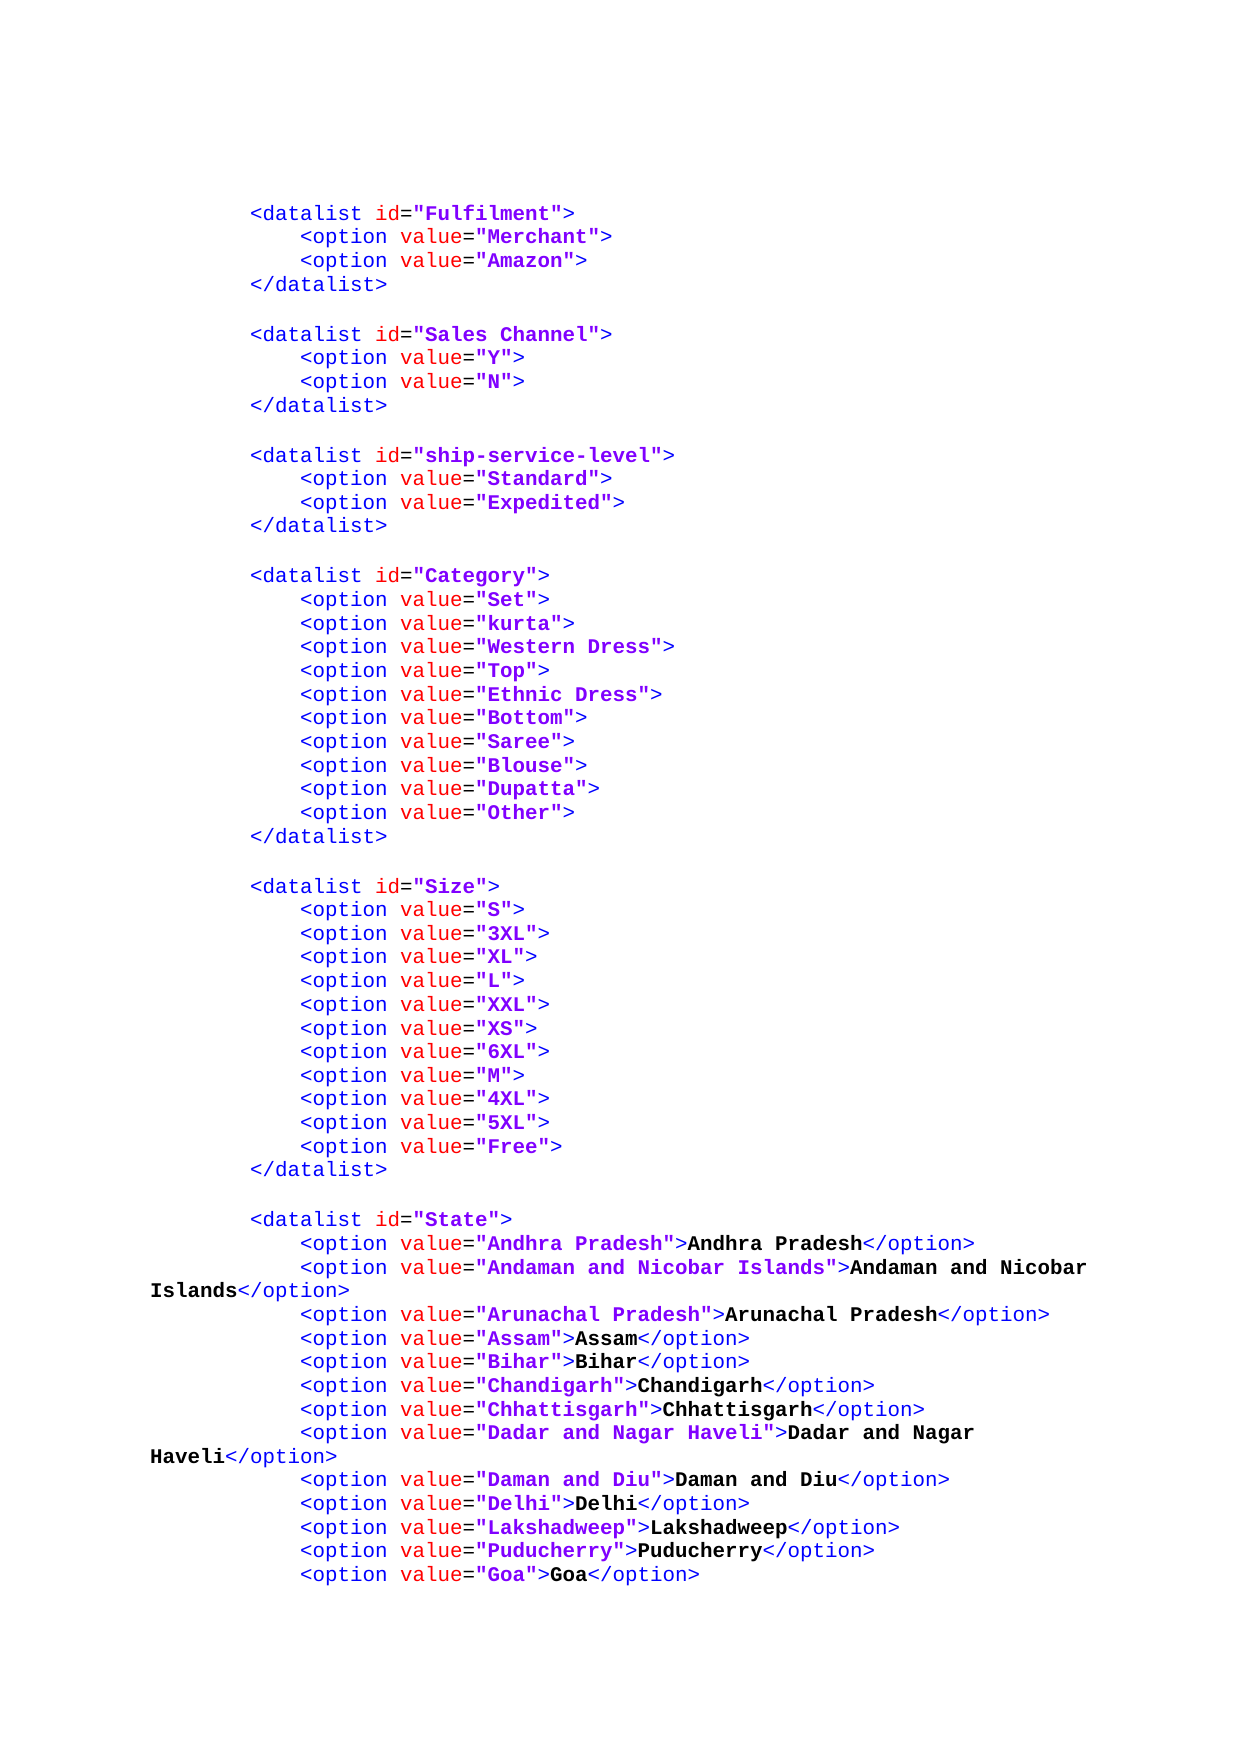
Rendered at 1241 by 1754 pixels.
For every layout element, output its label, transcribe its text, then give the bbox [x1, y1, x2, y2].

text <option value="XS"> [150, 1017, 1090, 1041]
text <datalist id="Sales Channel"> [150, 324, 1090, 347]
text <datalist id="State"> [150, 1209, 1090, 1233]
text <option value="Andhra Pradesh">Andhra Pradesh</option> [150, 1233, 1090, 1257]
text <option value="Chandigarh">Chandigarh</option> [150, 1375, 1090, 1398]
text <option value="Standard"> [150, 468, 1090, 492]
text <option value="Top"> [150, 660, 1090, 684]
text <option value="Expedited"> [150, 492, 1090, 516]
text <option value="L"> [150, 970, 1090, 994]
text <option value="Bihar">Bihar</option> [150, 1351, 1090, 1375]
text </datalist> [150, 516, 1090, 539]
text <option value="Blouse"> [150, 755, 1090, 778]
text <option value="Daman and Diu">Daman and Diu</option> [150, 1469, 1090, 1493]
text <option value="5XL"> [150, 1112, 1090, 1136]
text <option value="Bottom"> [150, 707, 1090, 731]
text <option value="Puducherry">Puducherry</option> [150, 1540, 1090, 1564]
text <option value="Lakshadweep">Lakshadweep</option> [150, 1517, 1090, 1540]
text <datalist id="Size"> [150, 876, 1090, 899]
text <option value="Dadar and Nagar Haveli">Dadar and Nagar Haveli</option> [150, 1422, 1090, 1469]
text <option value="Assam">Assam</option> [150, 1328, 1090, 1351]
text <option value="kurta"> [150, 613, 1090, 636]
text <option value="Saree"> [150, 731, 1090, 755]
text <option value="S"> [150, 899, 1090, 923]
text <option value="Y"> [150, 347, 1090, 371]
text <datalist id="ship-service-level"> [150, 444, 1090, 468]
text <option value="Arunachal Pradesh">Arunachal Pradesh</option> [150, 1304, 1090, 1328]
text <option value="3XL"> [150, 923, 1090, 947]
text <option value="M"> [150, 1065, 1090, 1088]
text <option value="Goa">Goa</option> [150, 1564, 1090, 1588]
text <datalist id="Category"> [150, 566, 1090, 589]
text <datalist id="Fulfilment"> [150, 203, 1090, 226]
text <option value="Amazon"> [150, 250, 1090, 274]
text </datalist> [150, 826, 1090, 849]
text <option value="Chhattisgarh">Chhattisgarh</option> [150, 1398, 1090, 1422]
text <option value="Western Dress"> [150, 636, 1090, 660]
text <option value="Merchant"> [150, 226, 1090, 250]
text </datalist> [150, 394, 1090, 418]
text <option value="XL"> [150, 947, 1090, 970]
text </datalist> [150, 274, 1090, 297]
text <option value="Free"> [150, 1136, 1090, 1159]
text <option value="4XL"> [150, 1088, 1090, 1112]
text <option value="XXL"> [150, 994, 1090, 1017]
text <option value="Dupatta"> [150, 778, 1090, 802]
text <option value="N"> [150, 371, 1090, 394]
text <option value="6XL"> [150, 1041, 1090, 1065]
text </datalist> [150, 1159, 1090, 1183]
text <option value="Ethnic Dress"> [150, 684, 1090, 707]
text <option value="Delhi">Delhi</option> [150, 1493, 1090, 1517]
text <option value="Andaman and Nicobar Islands">Andaman and Nicobar Islands</option> [150, 1257, 1090, 1304]
text <option value="Set"> [150, 589, 1090, 613]
text <option value="Other"> [150, 802, 1090, 826]
